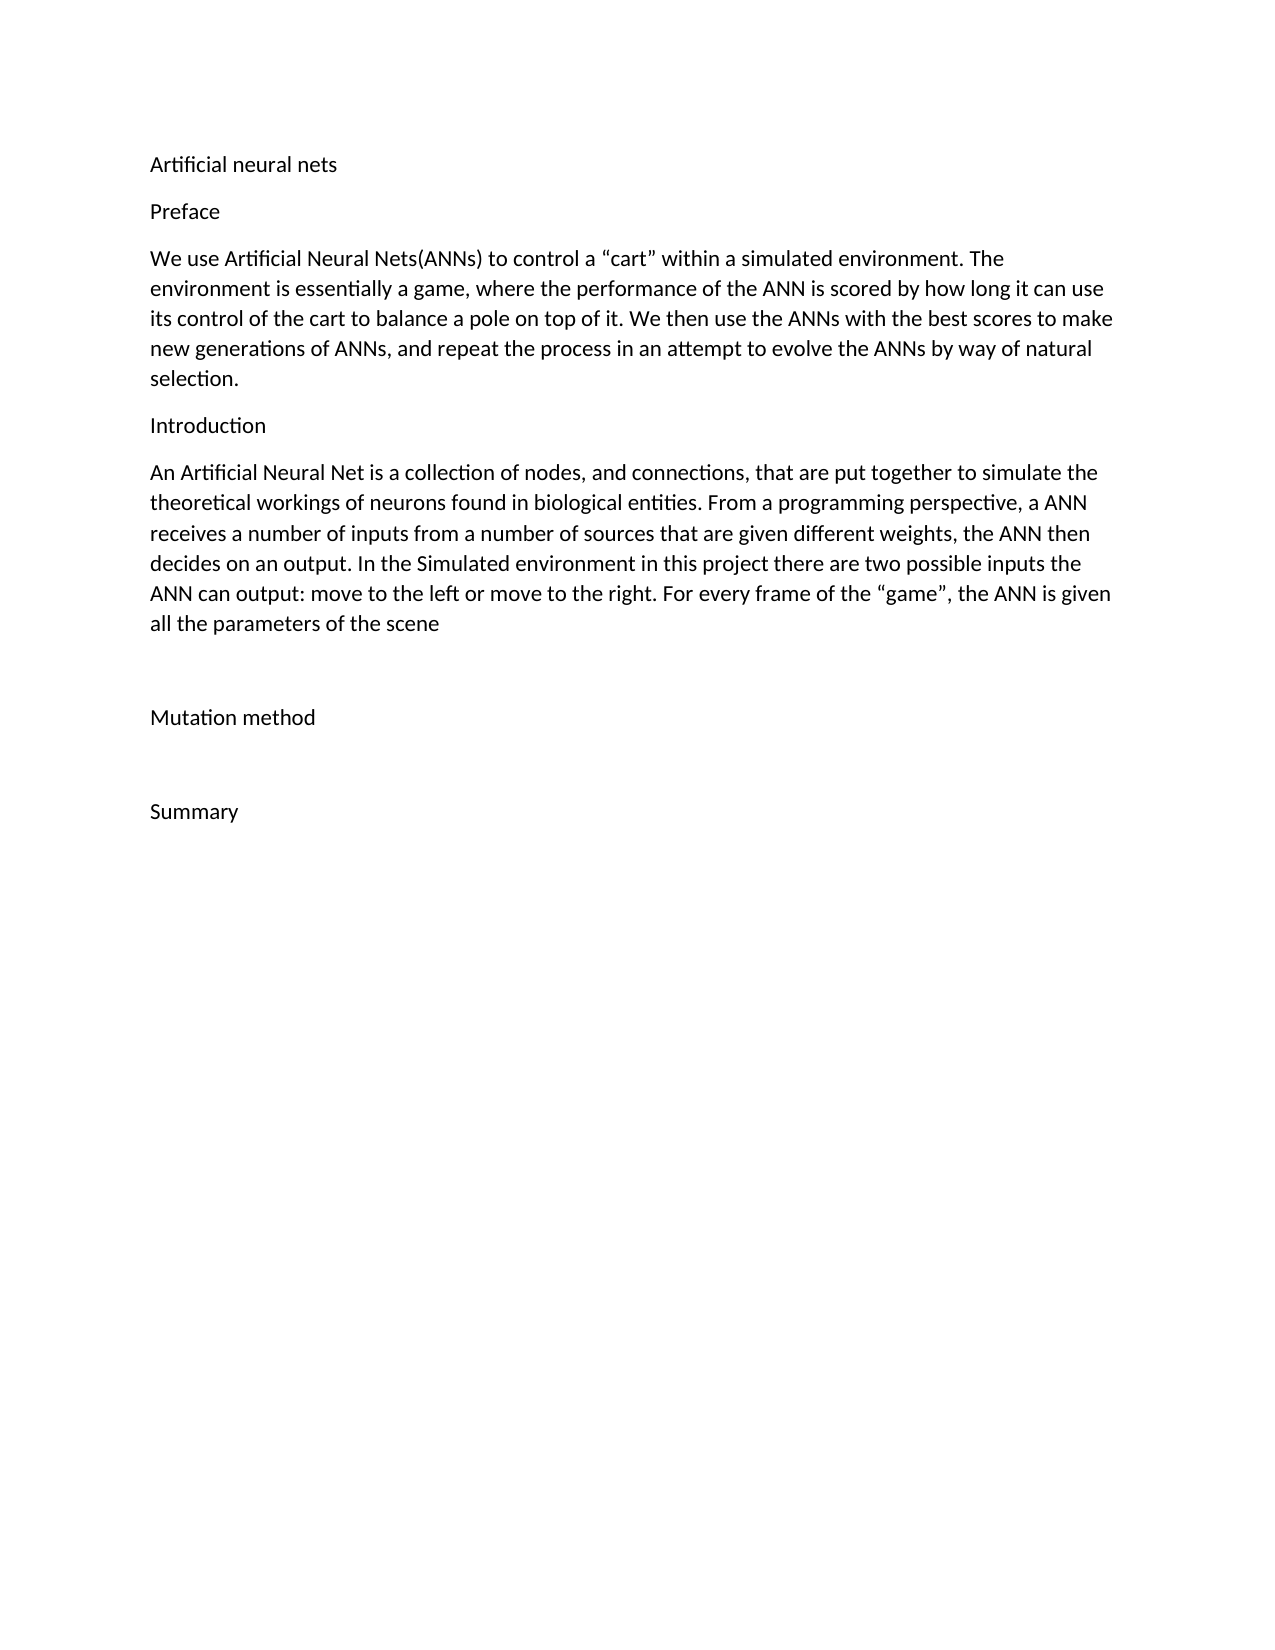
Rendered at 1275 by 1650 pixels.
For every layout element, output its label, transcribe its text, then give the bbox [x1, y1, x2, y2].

text Artificial neural nets [150, 150, 1125, 178]
text We use Artificial Neural Nets(ANNs) to control a “cart” within a simulated environment. The environment is essentially a game, where the performance of the ANN is scored by how long it can use its control of the cart to balance a pole on top of it. We then use the ANNs with the best scores to make new generations of ANNs, and repeat the process in an attempt to evolve the ANNs by way of natural selection. [150, 244, 1125, 393]
text Summary [150, 797, 1125, 825]
text Introduction [150, 411, 1125, 439]
text Preface [150, 197, 1125, 225]
text An Artificial Neural Net is a collection of nodes, and connections, that are put together to simulate the theoretical workings of neurons found in biological entities. From a programming perspective, a ANN receives a number of inputs from a number of sources that are given different weights, the ANN then decides on an output. In the Simulated environment in this project there are two possible inputs the ANN can output: move to the left or move to the right. For every frame of the “game”, the ANN is given all the parameters of the scene [150, 458, 1125, 637]
text Mutation method [150, 703, 1125, 731]
